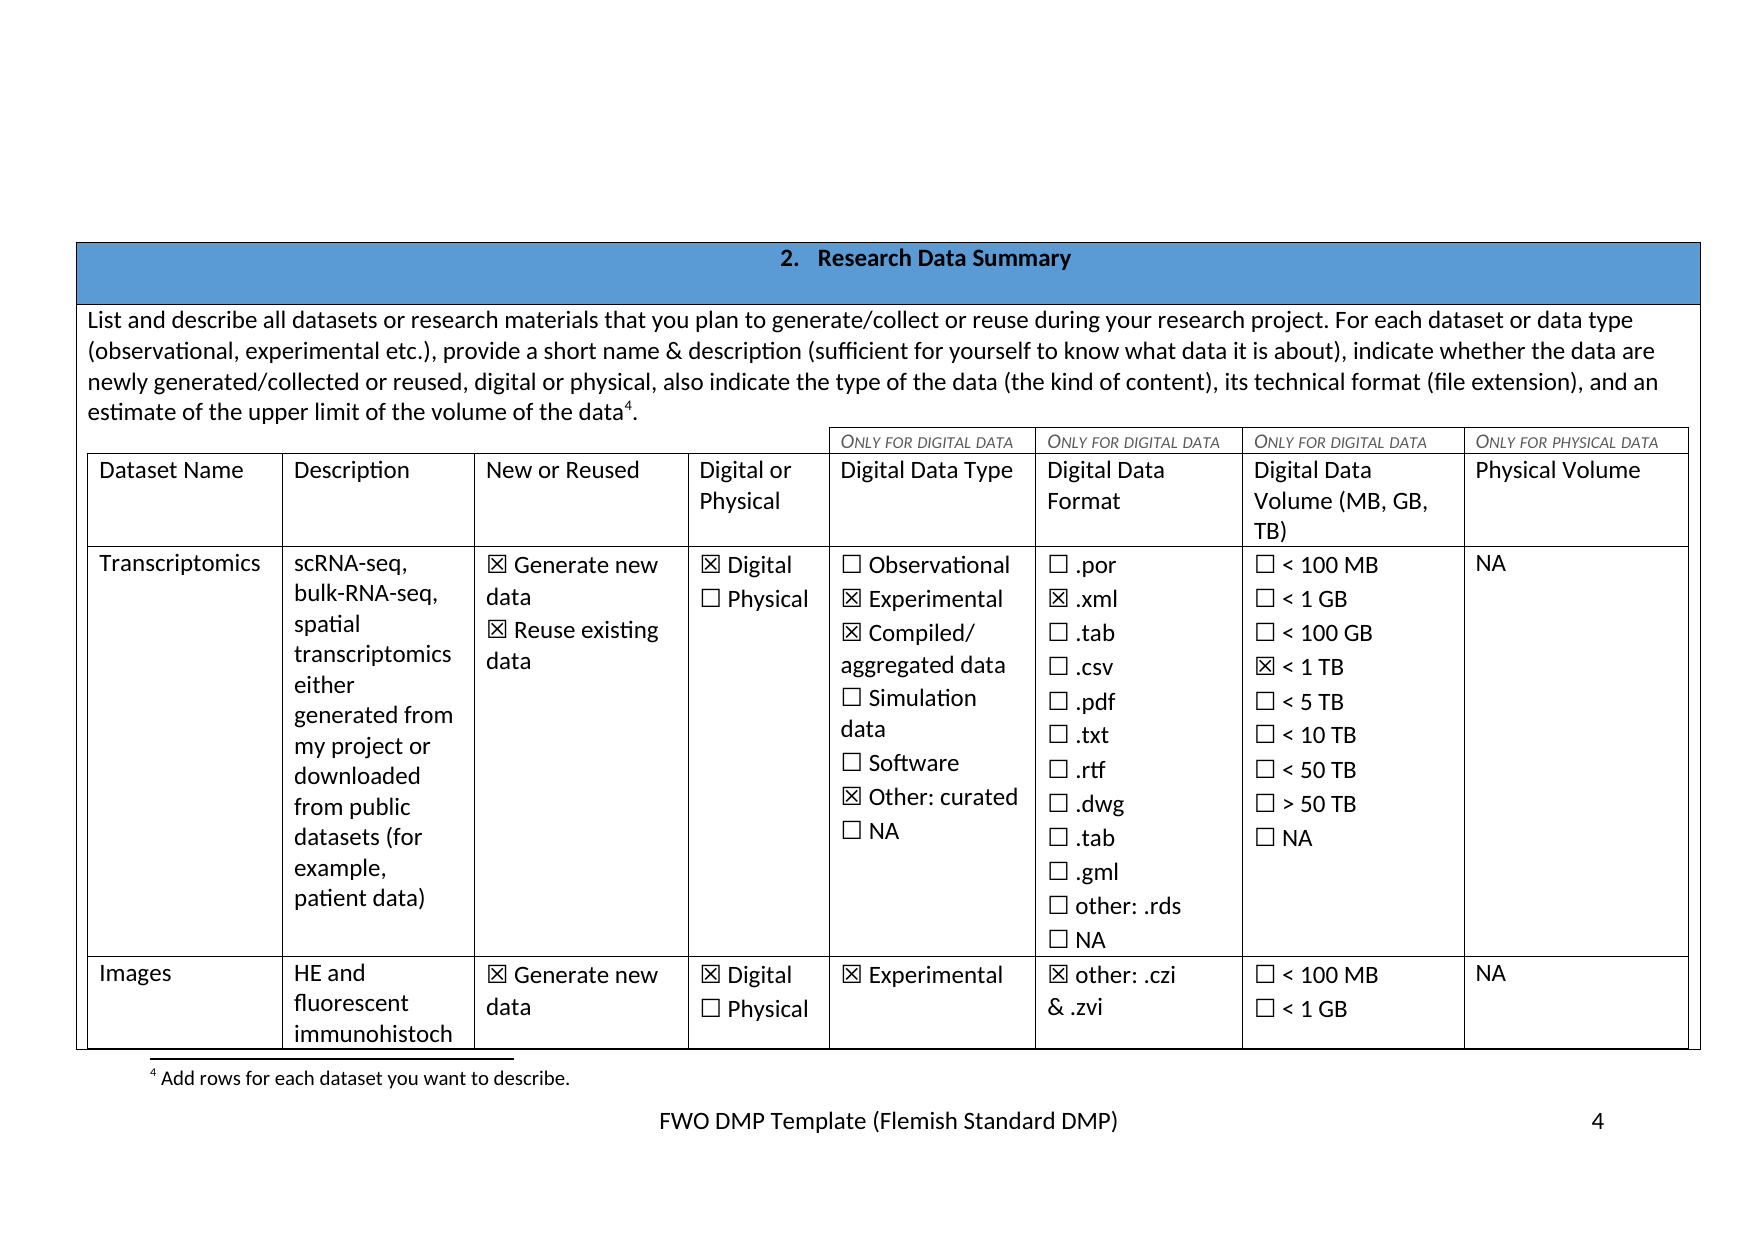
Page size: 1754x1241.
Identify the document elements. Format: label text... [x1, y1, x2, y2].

table_header Research Data Summary [77, 243, 1700, 304]
